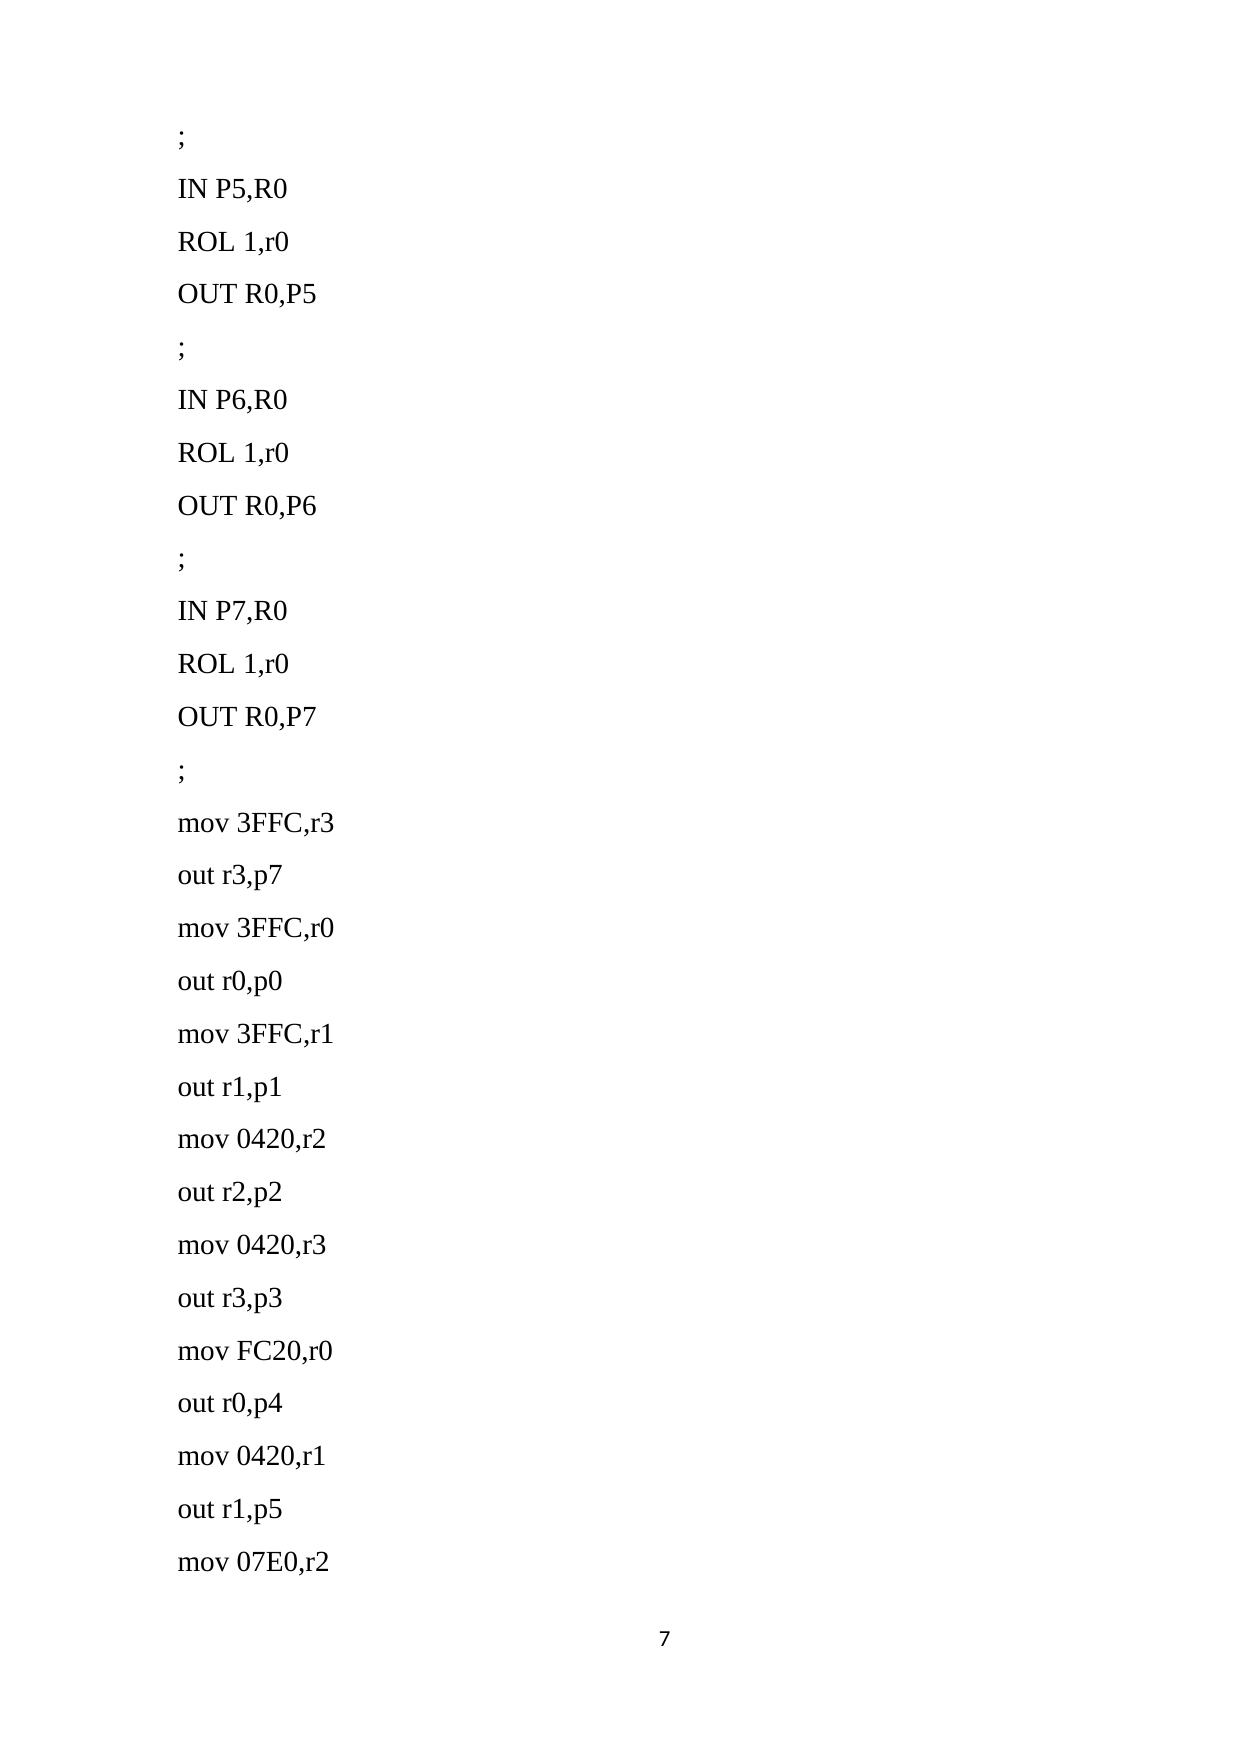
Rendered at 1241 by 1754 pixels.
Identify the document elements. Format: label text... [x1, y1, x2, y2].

text mov 0420,r1 [177, 1438, 1152, 1472]
text ROL 1,r0 [177, 435, 1152, 468]
text mov 0420,r3 [177, 1227, 1152, 1261]
text OUT R0,P5 [177, 277, 1152, 310]
text out r1,p1 [177, 1069, 1152, 1102]
text OUT R0,P7 [177, 699, 1152, 733]
text ROL 1,r0 [177, 646, 1152, 680]
text out r3,p3 [177, 1280, 1152, 1313]
text ; [177, 118, 1152, 152]
text mov 3FFC,r0 [177, 910, 1152, 944]
text ; [177, 329, 1152, 363]
text out r1,p5 [177, 1491, 1152, 1525]
text mov FC20,r0 [177, 1333, 1152, 1366]
text ; [177, 752, 1152, 785]
text out r2,p2 [177, 1174, 1152, 1208]
text IN P5,R0 [177, 171, 1152, 204]
text mov 07E0,r2 [177, 1544, 1152, 1578]
text ROL 1,r0 [177, 224, 1152, 257]
text IN P7,R0 [177, 593, 1152, 627]
text out r0,p4 [177, 1386, 1152, 1419]
text IN P6,R0 [177, 382, 1152, 416]
text mov 3FFC,r1 [177, 1016, 1152, 1049]
text out r0,p0 [177, 963, 1152, 997]
text mov 3FFC,r3 [177, 805, 1152, 838]
text OUT R0,P6 [177, 488, 1152, 521]
text mov 0420,r2 [177, 1122, 1152, 1155]
text ; [177, 541, 1152, 574]
text out r3,p7 [177, 857, 1152, 891]
